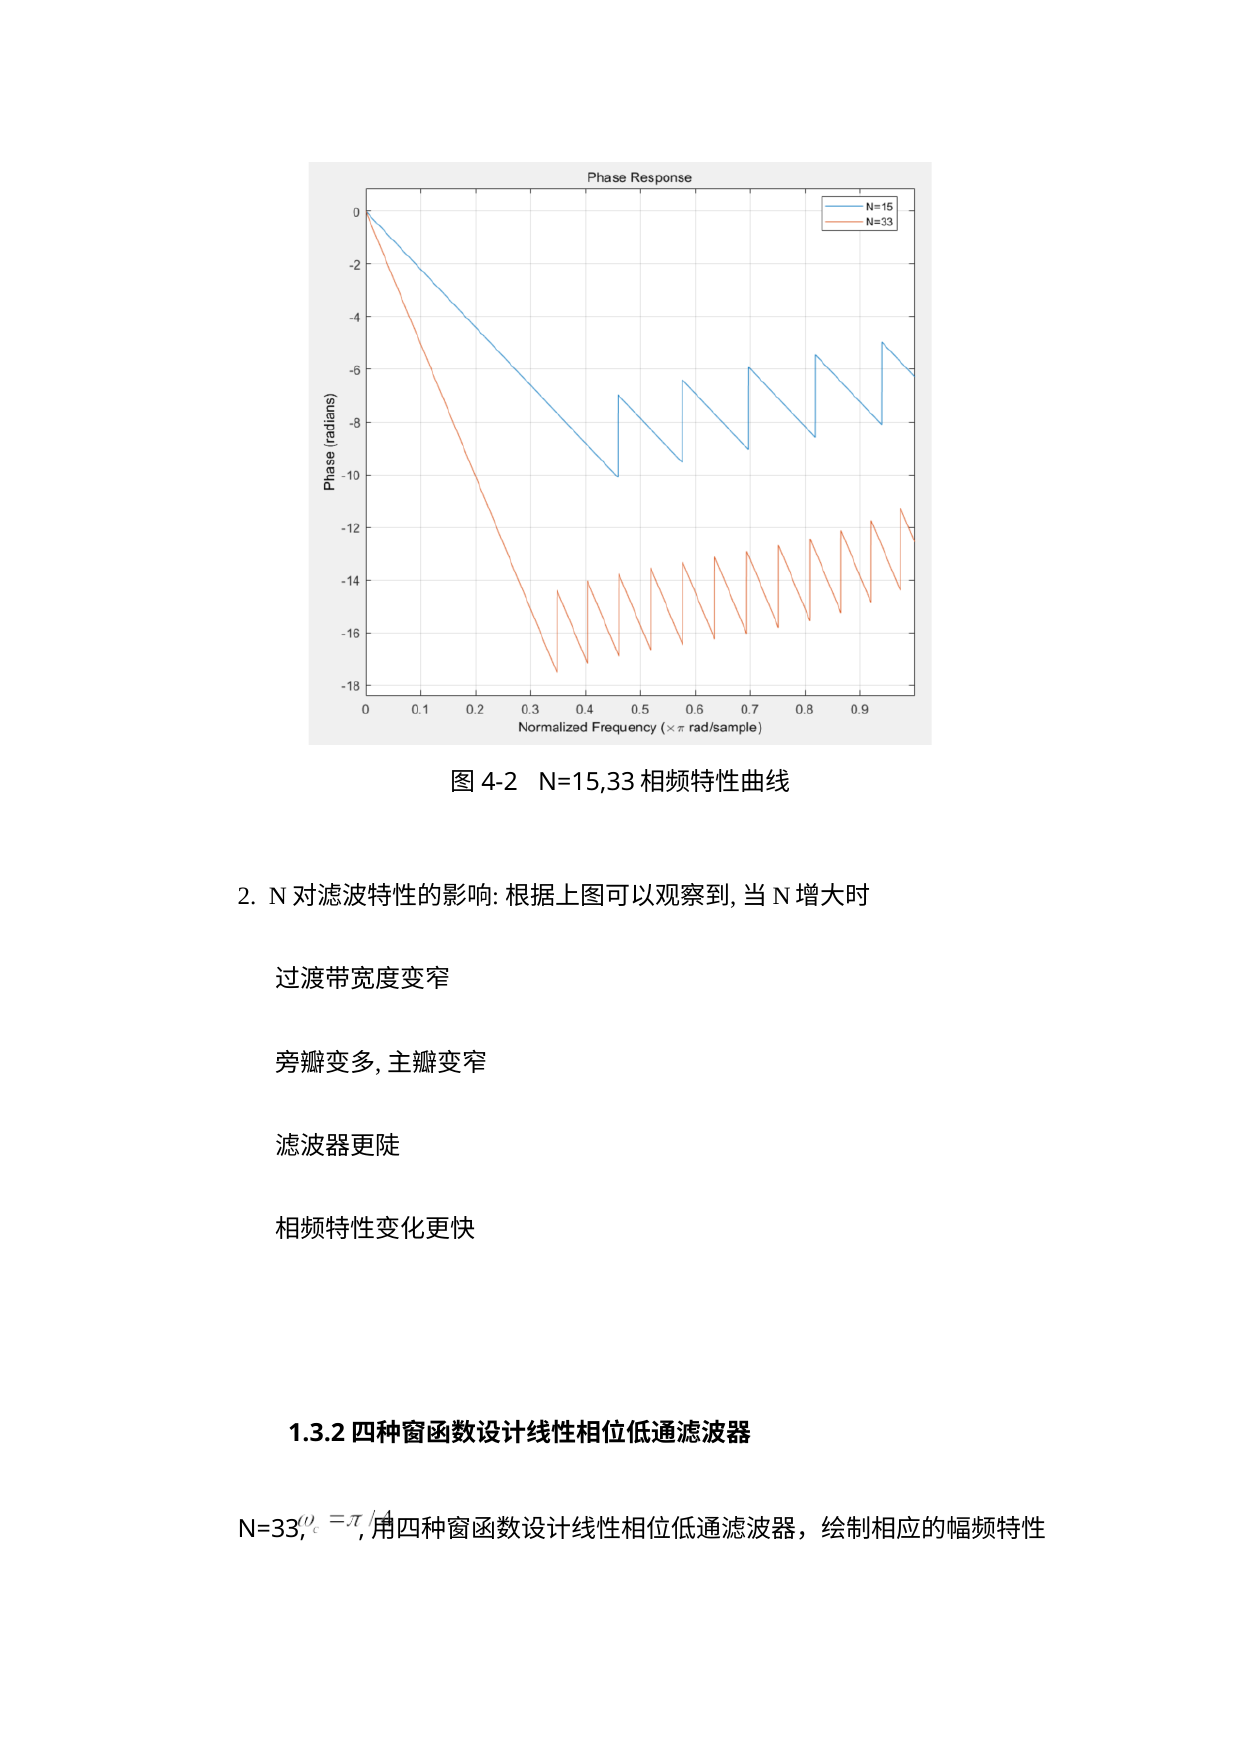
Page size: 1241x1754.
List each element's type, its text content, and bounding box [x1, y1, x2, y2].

text N=15,33相频特性曲线 [187, 747, 1053, 812]
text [187, 1494, 1053, 1559]
list N对滤波特性的影响: 根据上图可以观察到, 当N增大时 [187, 861, 1053, 926]
text 滤波器更陡 [231, 1111, 1053, 1176]
text 过渡带宽度变窄 [231, 944, 1053, 1009]
text 相频特性变化更快 [231, 1194, 1053, 1259]
picture [308, 162, 932, 745]
text 旁瓣变多, 主瓣变窄 [231, 1028, 1053, 1093]
subtitle 1.3.2 四种窗函数设计线性相位低通滤波器 [187, 1398, 1053, 1463]
